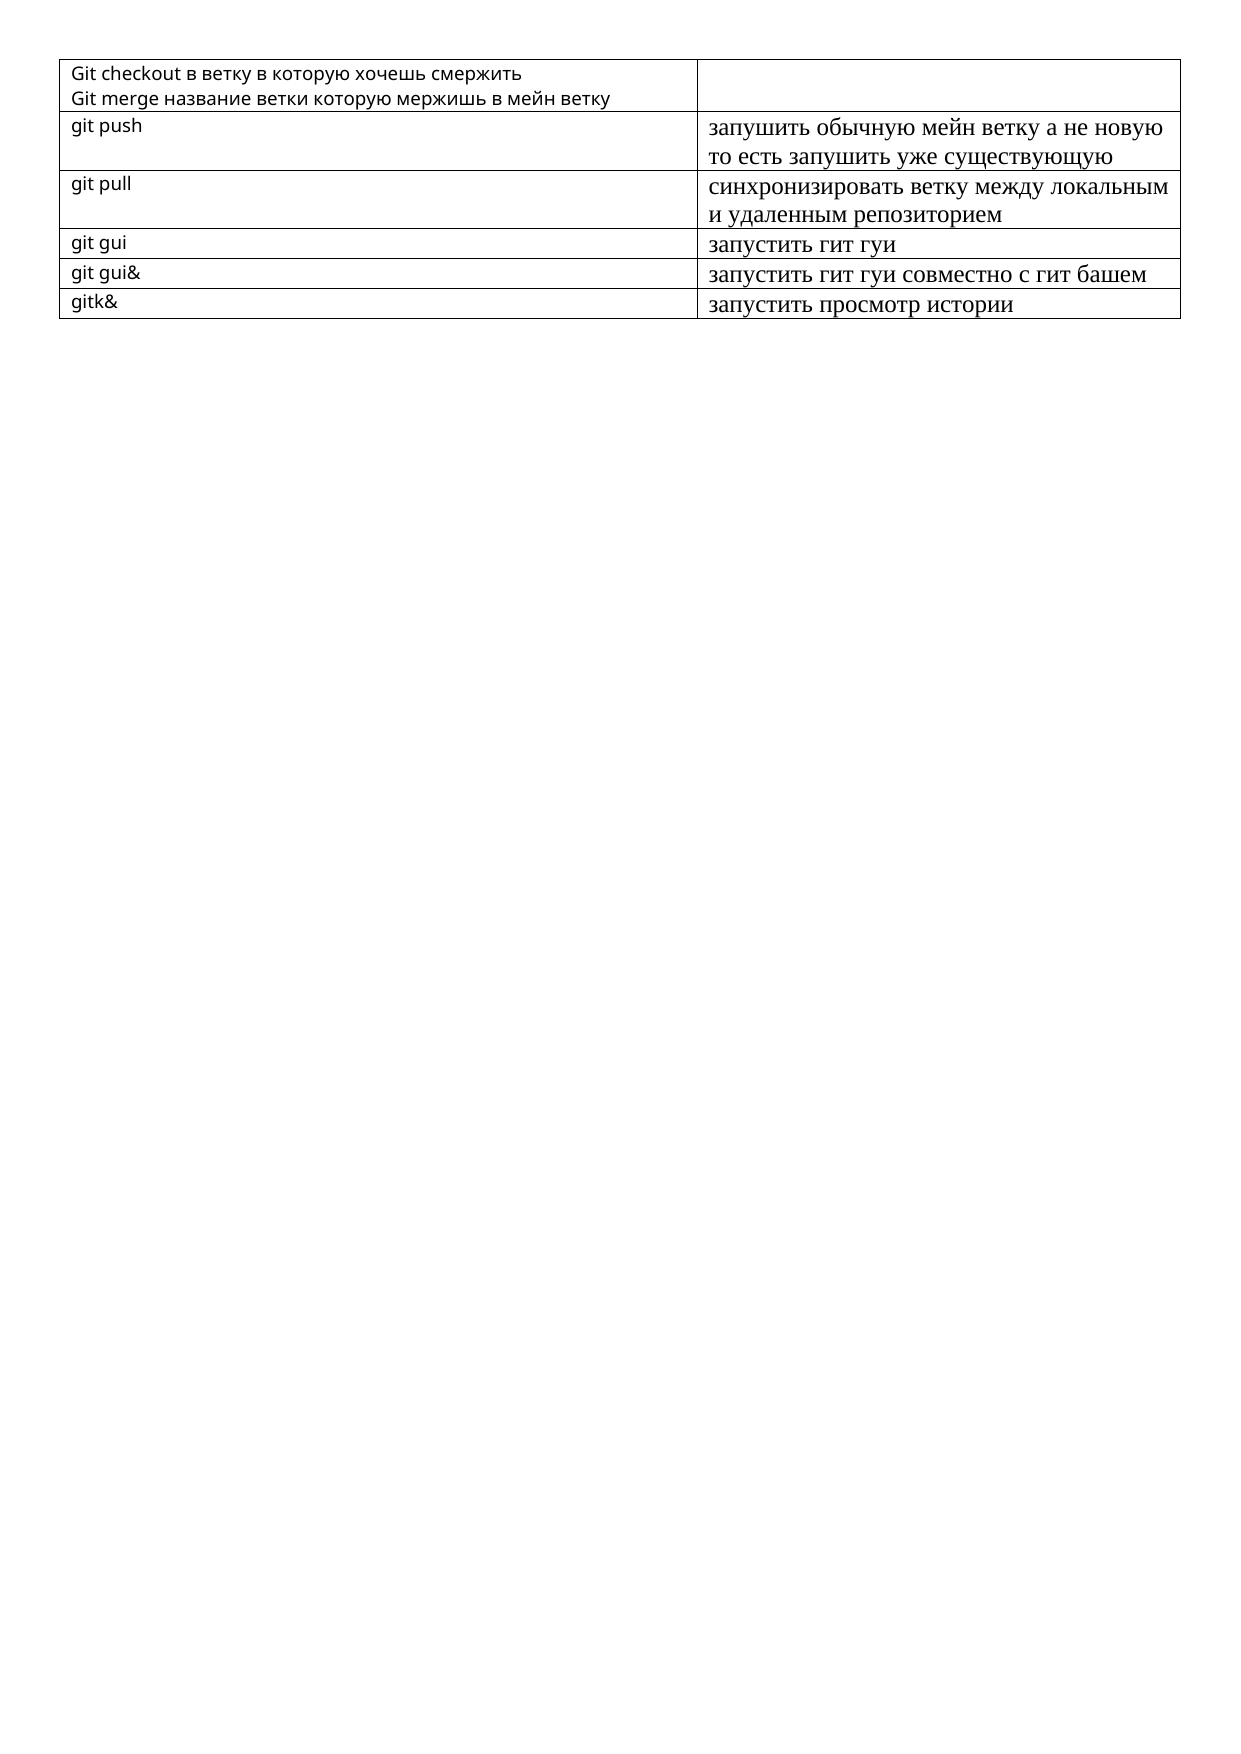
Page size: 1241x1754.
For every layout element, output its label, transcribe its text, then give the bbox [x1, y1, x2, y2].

table_cell Git checkout в ветку в которую хочешь смержить Git merge название ветки которую мержишь в мейн ветку [60, 60, 697, 111]
table_cell запустить просмотр истории [698, 289, 1180, 318]
table_cell gitk& [60, 289, 697, 318]
table_cell git push [60, 112, 697, 170]
table_cell запушить обычную мейн ветку а не новую то есть запушить уже существующую [698, 112, 1180, 170]
table_cell git gui [60, 229, 697, 258]
table_cell git gui& [60, 259, 697, 288]
table_cell запустить гит гуи [698, 229, 1180, 258]
table_cell [698, 60, 1180, 111]
table_cell синхронизировать ветку между локальным и удаленным репозиторием [698, 171, 1180, 228]
table_cell запустить гит гуи совместно с гит башем [698, 259, 1180, 288]
table_cell git pull [60, 171, 697, 228]
